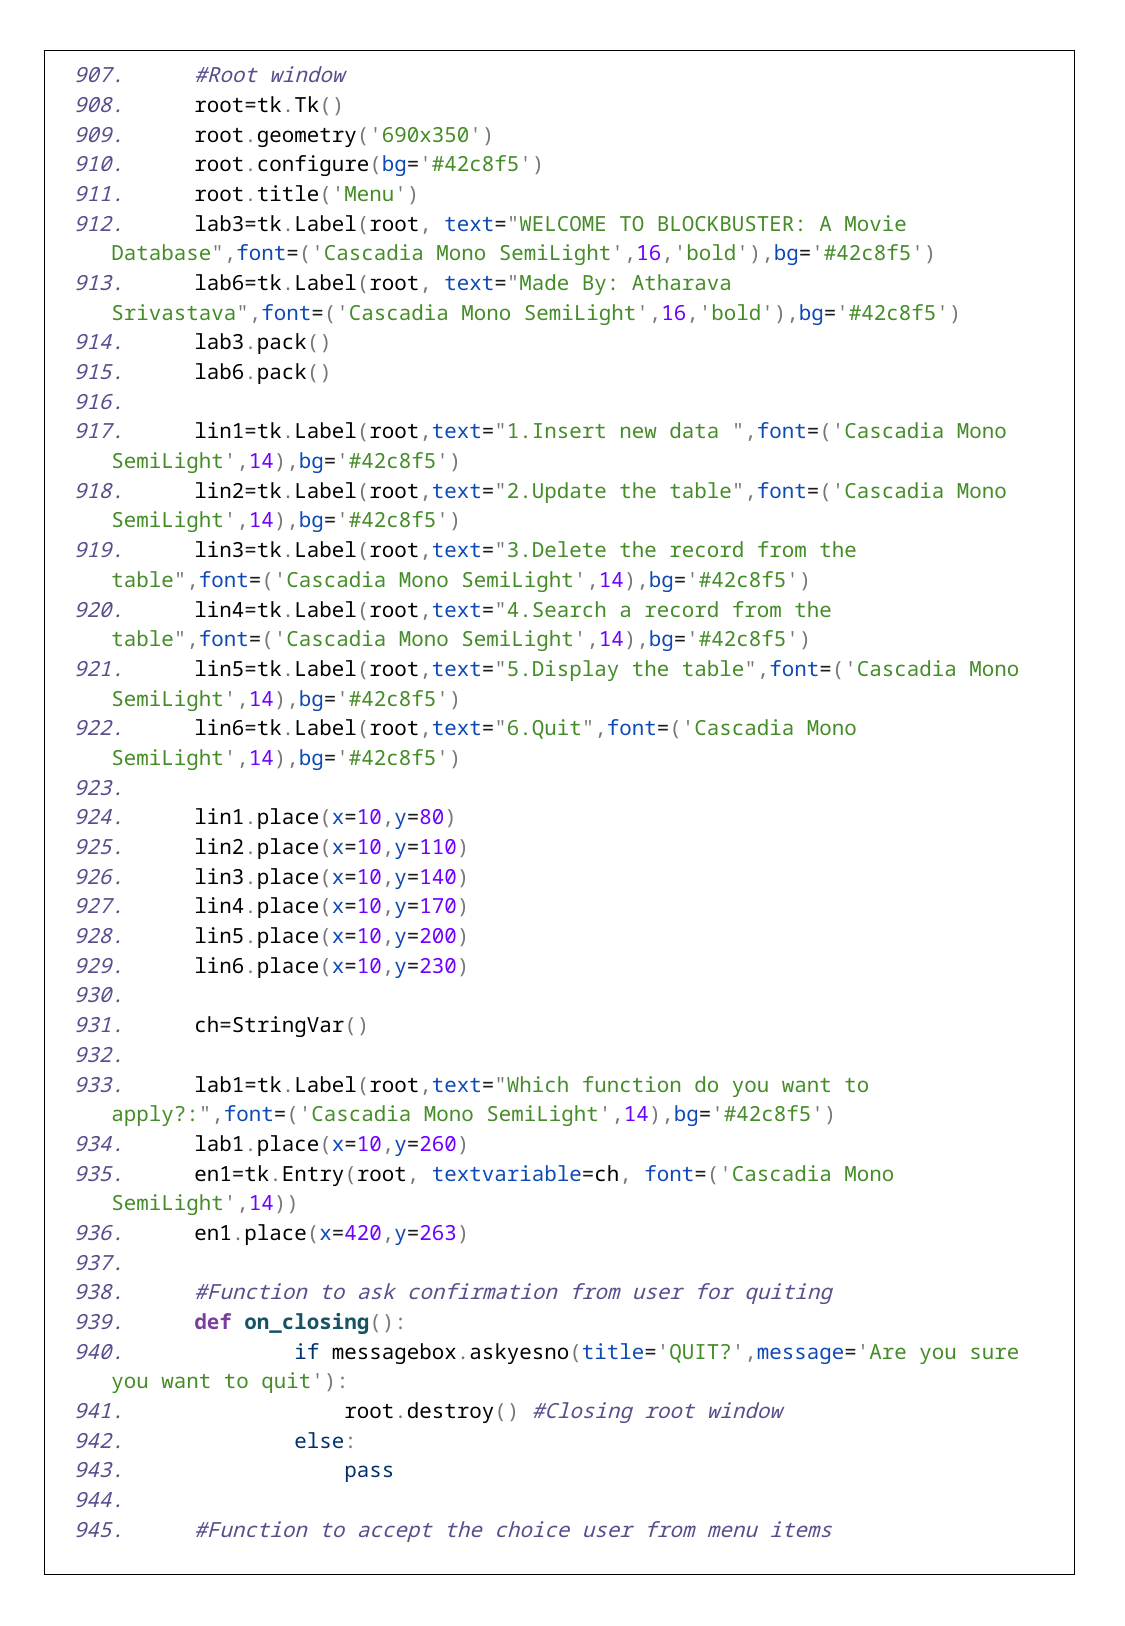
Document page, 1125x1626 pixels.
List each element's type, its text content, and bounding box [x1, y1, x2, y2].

list else: [74, 1425, 1026, 1454]
list lab1.place(x=10,y=260) [74, 1128, 1026, 1157]
list en1=tk.Entry(root, textvariable=ch, font=('Cascadia Mono SemiLight',14)) [74, 1157, 1026, 1217]
list root.title('Menu') [74, 178, 1026, 207]
list root.destroy() #Closing root window [74, 1395, 1026, 1425]
list lin5.place(x=10,y=200) [74, 920, 1026, 950]
list lab6.pack() [74, 356, 1026, 386]
list if messagebox.askyesno(title='QUIT?',message='Are you sure you want to quit'): [74, 1336, 1026, 1395]
list root.configure(bg='#42c8f5') [74, 148, 1026, 178]
list lin3=tk.Label(root,text="3.Delete the record from the table",font=('Cascadia Mono SemiLight',14),bg='#42c8f5') [74, 534, 1026, 593]
list #Root window [74, 59, 1026, 89]
list lin1.place(x=10,y=80) [74, 801, 1026, 831]
list #Function to accept the choice user from menu items [74, 1514, 1026, 1543]
list ch=StringVar() [74, 1009, 1026, 1039]
list root.geometry('690x350') [74, 118, 1026, 148]
list lin5=tk.Label(root,text="5.Display the table",font=('Cascadia Mono SemiLight',14),bg='#42c8f5') [74, 653, 1026, 712]
list lin6.place(x=10,y=230) [74, 950, 1026, 979]
list lab3.pack() [74, 326, 1026, 356]
list lin2.place(x=10,y=110) [74, 831, 1026, 861]
list lin2=tk.Label(root,text="2.Update the table",font=('Cascadia Mono SemiLight',14),bg='#42c8f5') [74, 475, 1026, 534]
list #Function to ask confirmation from user for quiting [74, 1276, 1026, 1306]
list lin1=tk.Label(root,text="1.Insert new data ",font=('Cascadia Mono SemiLight',14),bg='#42c8f5') [74, 415, 1026, 475]
list def on_closing(): [74, 1306, 1026, 1336]
list lin4=tk.Label(root,text="4.Search a record from the table",font=('Cascadia Mono SemiLight',14),bg='#42c8f5') [74, 593, 1026, 653]
list lin4.place(x=10,y=170) [74, 890, 1026, 920]
list lab3=tk.Label(root, text="WELCOME TO BLOCKBUSTER: A Movie Database",font=('Cascadia Mono SemiLight',16,'bold'),bg='#42c8f5') [74, 207, 1026, 267]
list root=tk.Tk() [74, 89, 1026, 118]
list lab1=tk.Label(root,text="Which function do you want to apply?:",font=('Cascadia Mono SemiLight',14),bg='#42c8f5') [74, 1068, 1026, 1128]
list lab6=tk.Label(root, text="Made By: Atharava Srivastava",font=('Cascadia Mono SemiLight',16,'bold'),bg='#42c8f5') [74, 267, 1026, 326]
list pass [74, 1454, 1026, 1484]
list lin3.place(x=10,y=140) [74, 861, 1026, 890]
list en1.place(x=420,y=263) [74, 1217, 1026, 1247]
list lin6=tk.Label(root,text="6.Quit",font=('Cascadia Mono SemiLight',14),bg='#42c8f5') [74, 712, 1026, 772]
